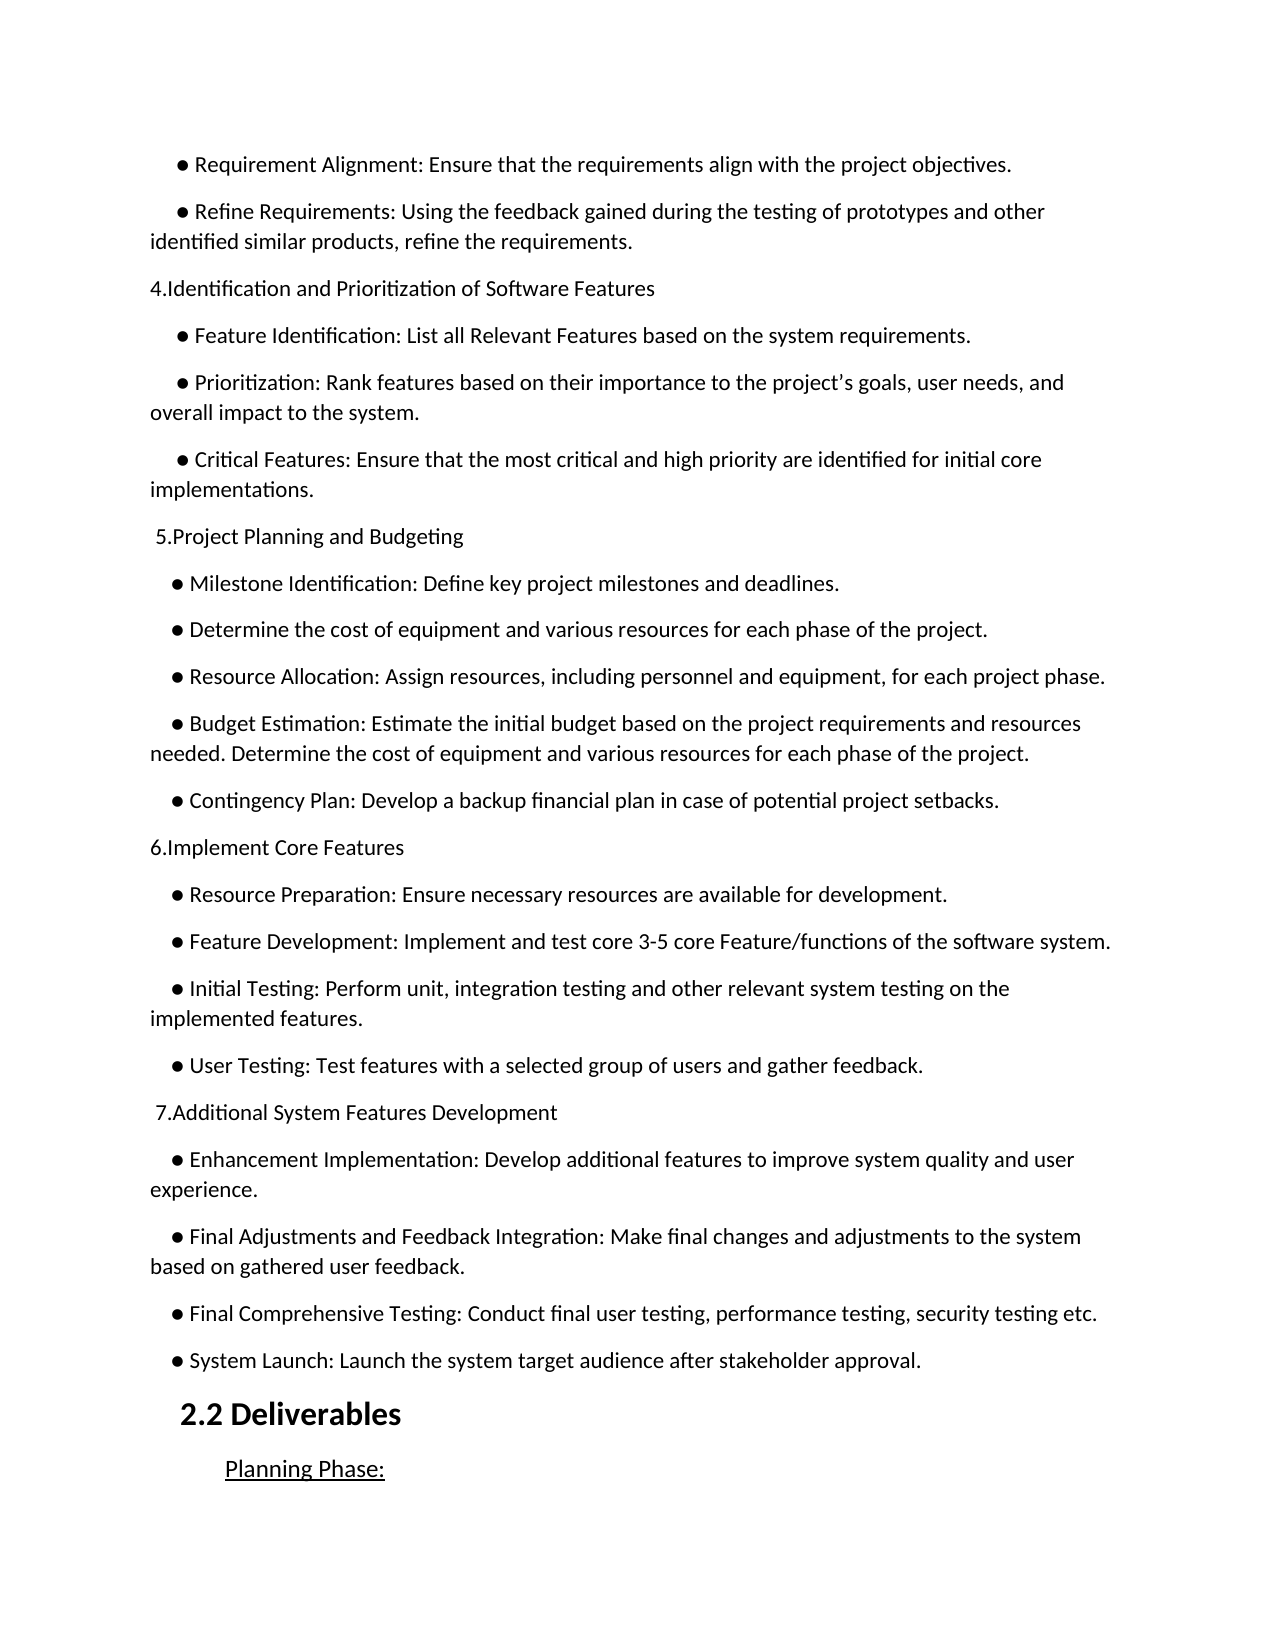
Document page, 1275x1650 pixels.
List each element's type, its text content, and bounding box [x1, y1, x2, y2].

text ● System Launch: Launch the system target audience after stakeholder approval. [150, 1346, 1125, 1374]
list Planning Phase: [225, 1453, 1125, 1484]
text ● Budget Estimation: Estimate the initial budget based on the project requirements and resources needed. Determine the cost of equipment and various resources for each phase of the project. [150, 709, 1125, 768]
text ● Feature Identification: List all Relevant Features based on the system requirements. [150, 321, 1125, 349]
text 6.Implement Core Features [150, 833, 1125, 861]
text ● Milestone Identification: Define key project milestones and deadlines. [150, 569, 1125, 597]
text ● Refine Requirements: Using the feedback gained during the testing of prototypes and other identified similar products, refine the requirements. [150, 197, 1125, 255]
text 2.2 Deliverables [150, 1393, 1125, 1433]
text ● Resource Preparation: Ensure necessary resources are available for development. [150, 880, 1125, 908]
text ● Initial Testing: Perform unit, integration testing and other relevant system testing on the implemented features. [150, 974, 1125, 1032]
text ● Prioritization: Rank features based on their importance to the project’s goals, user needs, and overall impact to the system. [150, 368, 1125, 426]
text ● Determine the cost of equipment and various resources for each phase of the project. [150, 616, 1125, 644]
text 5.Project Planning and Budgeting [150, 522, 1125, 550]
text ● Contingency Plan: Develop a backup financial plan in case of potential project setbacks. [150, 786, 1125, 814]
text ● Enhancement Implementation: Develop additional features to improve system quality and user experience. [150, 1145, 1125, 1203]
text ● Feature Development: Implement and test core 3-5 core Feature/functions of the software system. [150, 927, 1125, 955]
text 7.Additional System Features Development [150, 1098, 1125, 1126]
text ● User Testing: Test features with a selected group of users and gather feedback. [150, 1051, 1125, 1079]
text ● Final Adjustments and Feedback Integration: Make final changes and adjustments to the system based on gathered user feedback. [150, 1222, 1125, 1280]
text ● Requirement Alignment: Ensure that the requirements align with the project objectives. [150, 150, 1125, 178]
text ● Final Comprehensive Testing: Conduct final user testing, performance testing, security testing etc. [150, 1299, 1125, 1327]
text ● Resource Allocation: Assign resources, including personnel and equipment, for each project phase. [150, 662, 1125, 691]
text 4.Identification and Prioritization of Software Features [150, 274, 1125, 302]
text ● Critical Features: Ensure that the most critical and high priority are identified for initial core implementations. [150, 445, 1125, 503]
